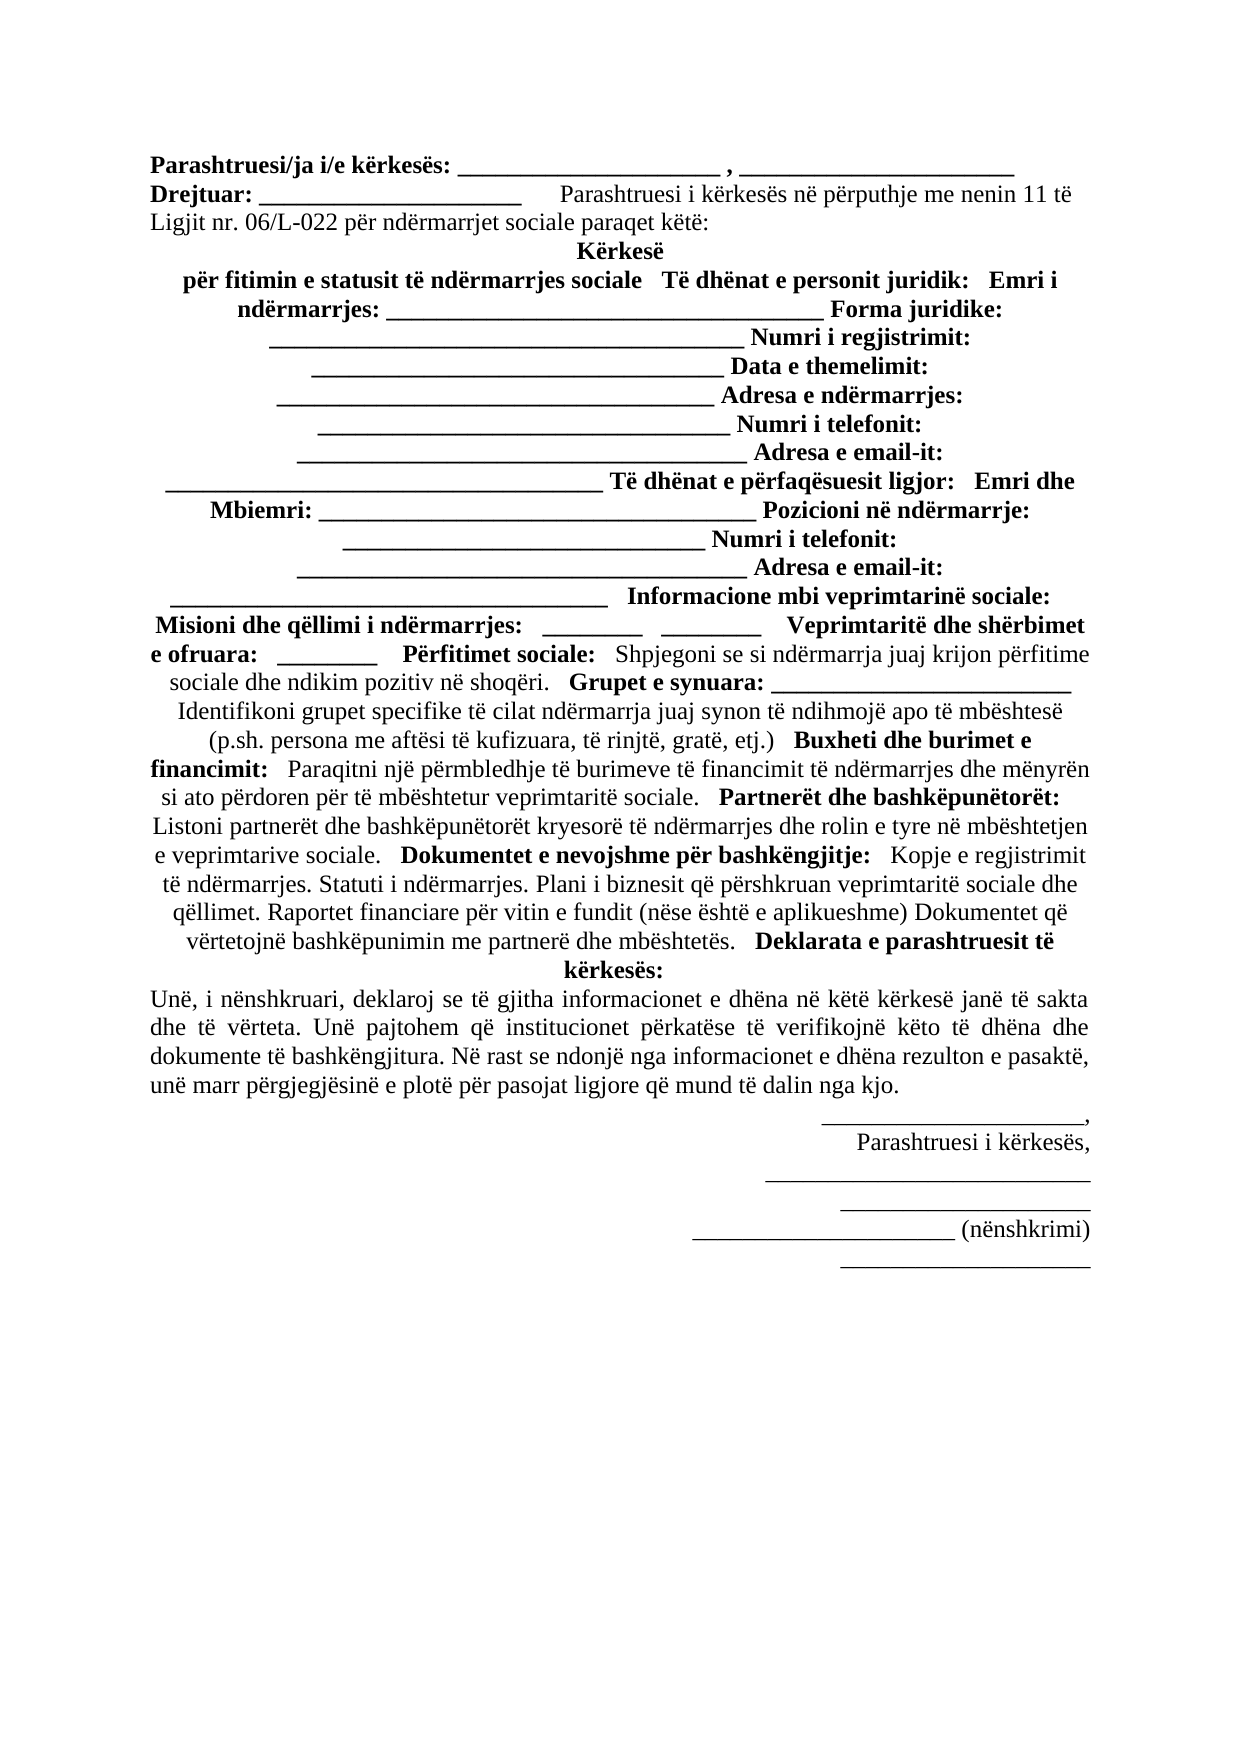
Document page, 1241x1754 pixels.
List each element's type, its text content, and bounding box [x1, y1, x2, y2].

text ____________________ [150, 1185, 1090, 1214]
text Parashtruesi i kërkesës, [150, 1127, 1090, 1156]
text për fitimin e statusit të ndërmarrjes sociale Të dhënat e personit juridik: Emri i ndërmarrjes: ___________________________________ Forma juridike: ______________________________________ Numri i regjistrimit: _________________________________ Data e themelimit: ___________________________________ Adresa e ndërmarrjes: _________________________________ Numri i telefonit: ____________________________________ Adresa e email-it: ___________________________________ Të dhënat e përfaqësuesit ligjor: Emri dhe Mbiemri: ___________________________________ Pozicioni në ndërmarrje: _____________________________ Numri i telefonit: ____________________________________ Adresa e email-it: ___________________________________ Informacione mbi veprimtarinë sociale: Misioni dhe qëllimi i ndërmarrjes: ________ ________ Veprimtaritë dhe shërbimet e ofruara: ________ Përfitimet sociale: Shpjegoni se si ndërmarrja juaj krijon përfitime sociale dhe ndikim pozitiv në shoqëri. Grupet e synuara: ________________________ Identifikoni grupet specifike të cilat ndërmarrja juaj synon të ndihmojë apo të mbështesë (p.sh. persona me aftësi të kufizuara, të rinjtë, gratë, etj.) Buxheti dhe burimet e financimit: Paraqitni një përmbledhje të burimeve të financimit të ndërmarrjes dhe mënyrën si ato përdoren për të mbështetur veprimtaritë sociale. Partnerët dhe bashkëpunëtorët: Listoni partnerët dhe bashkëpunëtorët kryesorë të ndërmarrjes dhe rolin e tyre në mbështetjen e veprimtarive sociale. Dokumentet e nevojshme për bashkëngjitje: Kopje e regjistrimit të ndërmarrjes. Statuti i ndërmarrjes. Plani i biznesit që përshkruan veprimtaritë sociale dhe qëllimet. Raportet financiare për vitin e fundit (nëse është e aplikueshme) Dokumentet që vërtetojnë bashkëpunimin me partnerë dhe mbështetës. Deklarata e parashtruesit të kërkesës: [150, 265, 1090, 984]
text _____________________, [150, 1099, 1090, 1127]
text Parashtruesi/ja i/e kërkesës: _____________________ , ______________________ Drejtuar: _____________________ Parashtruesi i kërkesës në përputhje me nenin 11 të Ligjit nr. 06/L-022 për ndërmarrjet sociale paraqet këtë: [150, 150, 1090, 236]
text __________________________ [150, 1156, 1090, 1185]
text Unë, i nënshkruari, deklaroj se të gjitha informacionet e dhëna në këtë kërkesë janë të sakta dhe të vërteta. Unë pajtohem që institucionet përkatëse të verifikojnë këto të dhëna dhe dokumente të bashkëngjitura. Në rast se ndonjë nga informacionet e dhëna rezulton e pasaktë, unë marr përgjegjësinë e plotë për pasojat ligjore që mund të dalin nga kjo. [150, 984, 1090, 1099]
text Kërkesë [150, 236, 1090, 265]
text ____________________ [150, 1242, 1090, 1271]
text _____________________ (nënshkrimi) [150, 1214, 1090, 1242]
